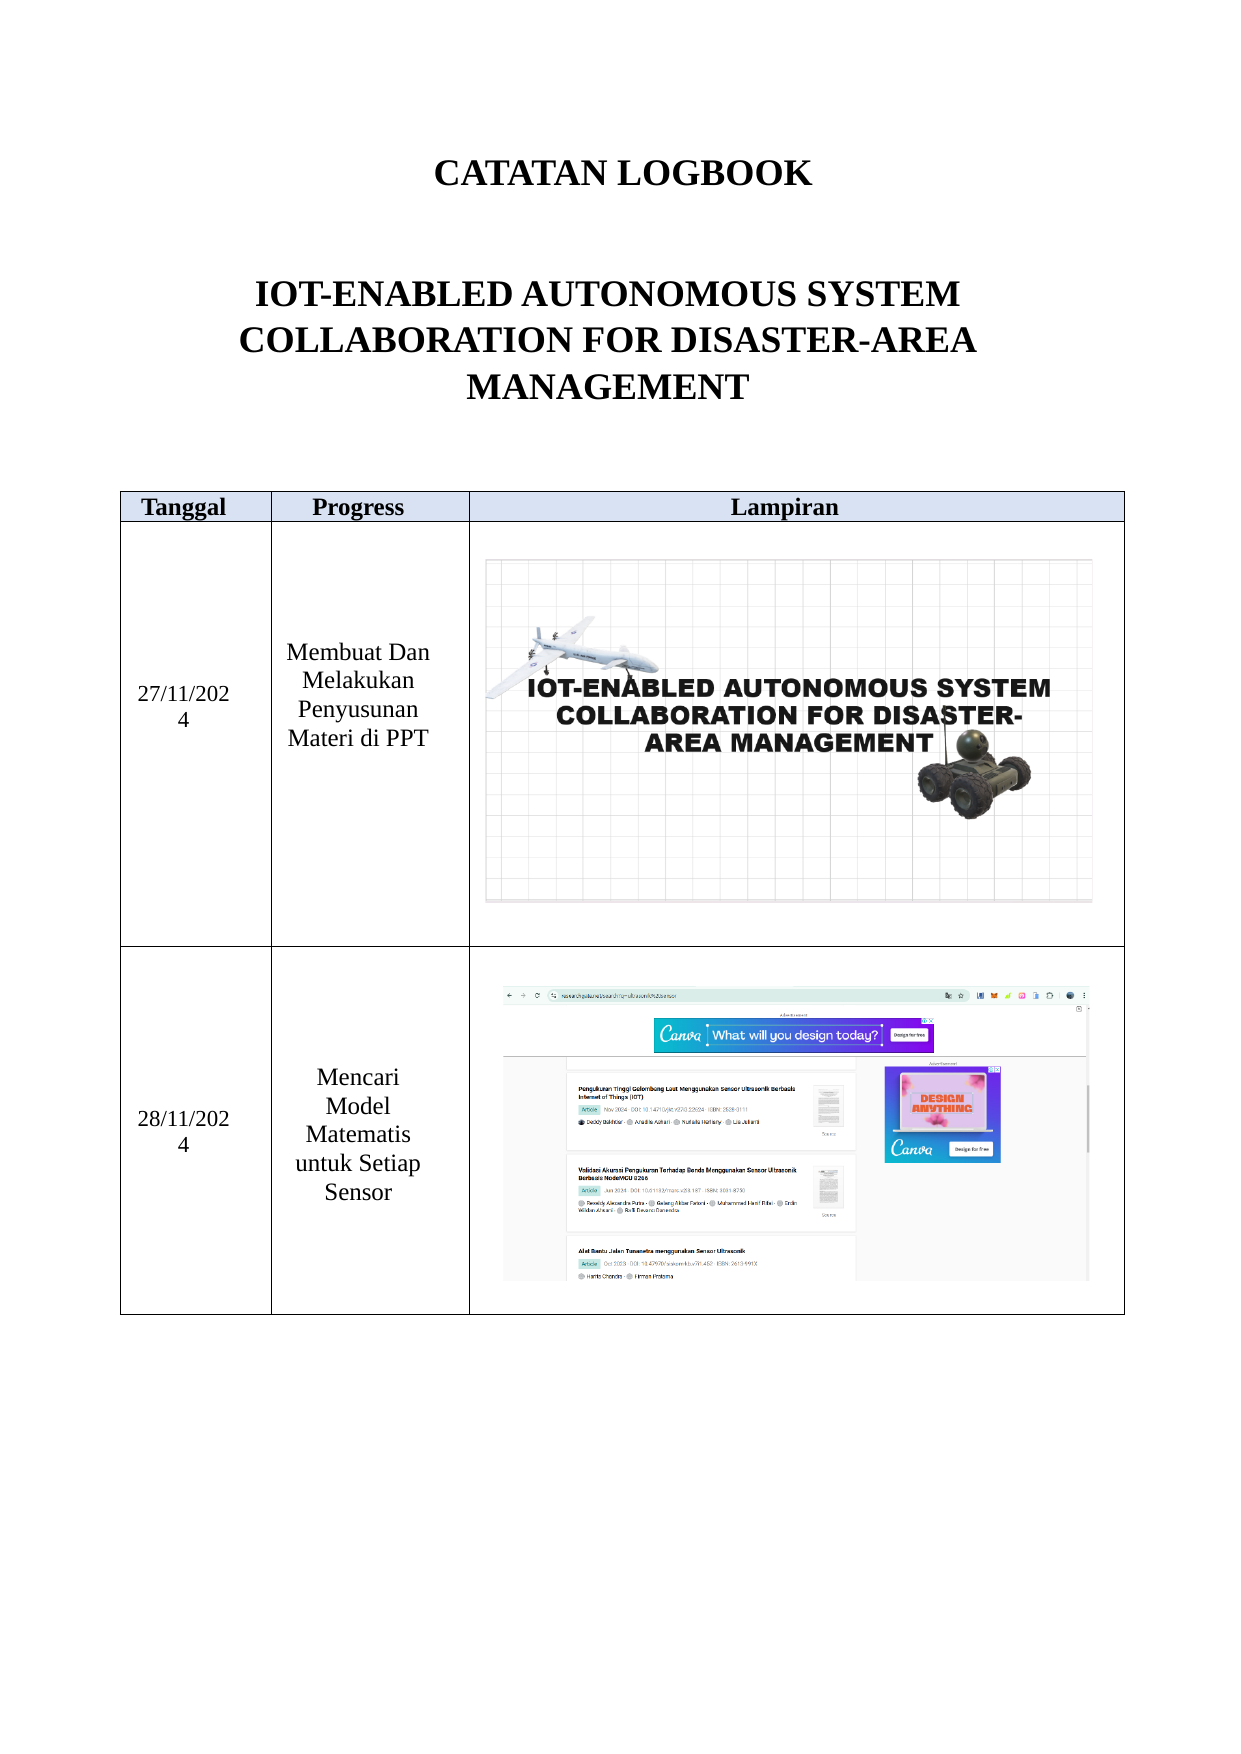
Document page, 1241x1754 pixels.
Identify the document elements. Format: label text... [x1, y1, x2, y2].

table_header Lampiran [470, 492, 1124, 521]
text CATATAN LOGBOOK [150, 150, 1021, 193]
table_cell 28/11/2024 [121, 947, 271, 1313]
table_cell Mencari Model Matematis untuk Setiap Sensor [272, 947, 469, 1313]
table_header Progress [272, 492, 469, 521]
table_cell 27/11/2024 [121, 522, 271, 946]
picture [485, 559, 1093, 903]
table_cell [470, 522, 1124, 946]
table_cell Membuat Dan Melakukan Penyusunan Materi di PPT [272, 522, 469, 946]
table_header Tanggal [121, 492, 271, 521]
table_cell [470, 947, 1124, 1313]
text IOT-ENABLED AUTONOMOUS SYSTEM COLLABORATION FOR DISASTER-AREA MANAGEMENT [150, 271, 1066, 407]
picture [501, 986, 1089, 1280]
